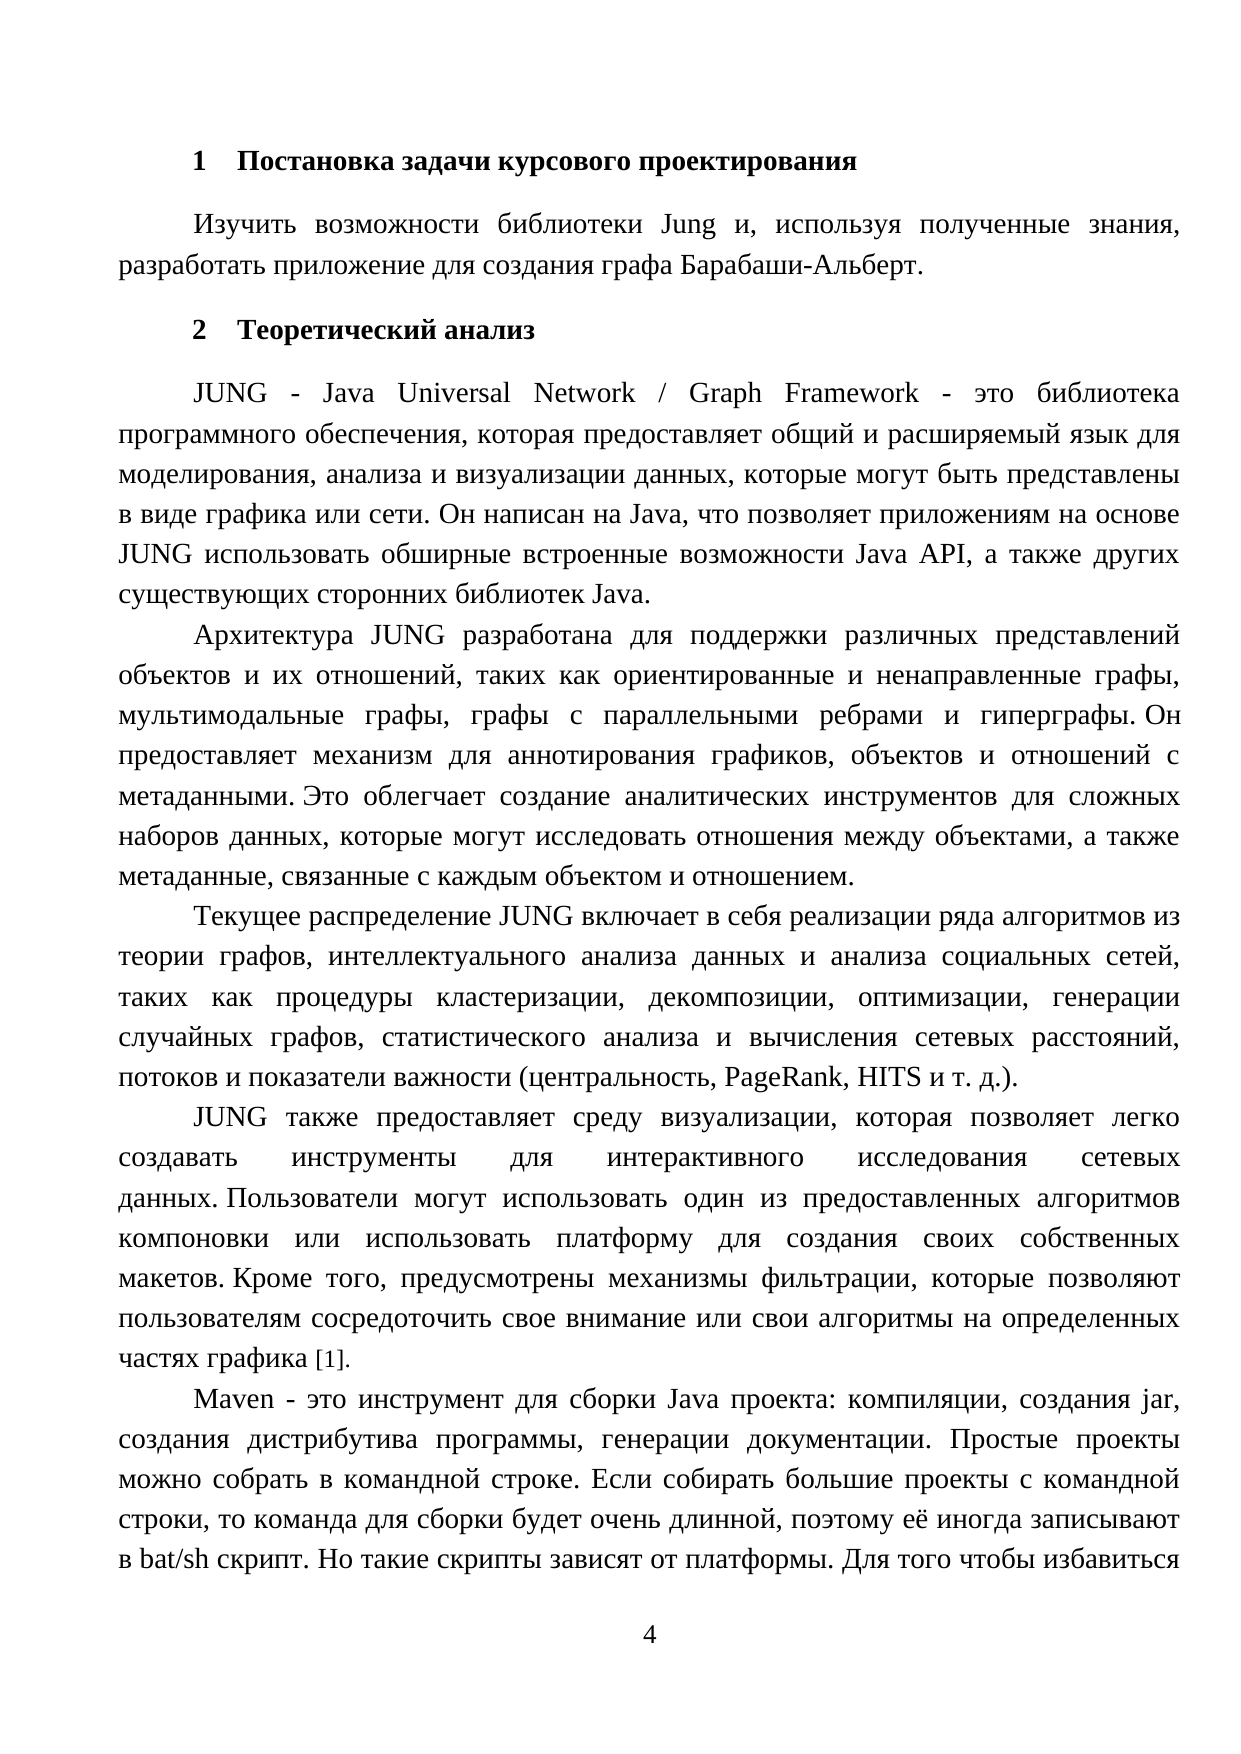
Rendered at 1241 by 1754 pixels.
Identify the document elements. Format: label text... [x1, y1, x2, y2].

text JUNG также предоставляет среду визуализации, которая позволяет легко создавать инструменты для интерактивного исследования сетевых данных. Пользователи могут использовать один из предоставленных алгоритмов компоновки или использовать платформу для создания своих собственных макетов. Кроме того, предусмотрены механизмы фильтрации, которые позволяют пользователям сосредоточить свое внимание или свои алгоритмы на определенных частях графика [1]. [118, 1099, 1181, 1374]
subtitle Теоретический анализ [192, 312, 1181, 346]
subtitle Постановка задачи курсового проектирования [192, 143, 1181, 177]
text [118, 1381, 1181, 1575]
text Изучить возможности библиотеки Jung и, используя полученные знания, разработать приложение для создания графа Барабаши-Альберт. [118, 207, 1181, 280]
text Текущее распределение JUNG включает в себя реализации ряда алгоритмов из теории графов, интеллектуального анализа данных и анализа социальных сетей, таких как процедуры кластеризации, декомпозиции, оптимизации, генерации случайных графов, статистического анализа и вычисления сетевых расстояний, потоков и показатели важности (центральность, PageRank, HITS и т. д.). [118, 898, 1181, 1093]
text Архитектура JUNG разработана для поддержки различных представлений объектов и их отношений, таких как ориентированные и ненаправленные графы, мультимодальные графы, графы с параллельными ребрами и гиперграфы. Он предоставляет механизм для аннотирования графиков, объектов и отношений с метаданными. Это облегчает создание аналитических инструментов для сложных наборов данных, которые могут исследовать отношения между объектами, а также метаданные, связанные с каждым объектом и отношением. [118, 617, 1181, 892]
text JUNG - Java Universal Network / Graph Framework - это библиотека программного обеспечения, которая предоставляет общий и расширяемый язык для моделирования, анализа и визуализации данных, которые могут быть представлены в виде графика или сети. Он написан на Java, что позволяет приложениям на основе JUNG использовать обширные встроенные возможности Java API, а также других существующих сторонних библиотек Java. [118, 376, 1181, 610]
